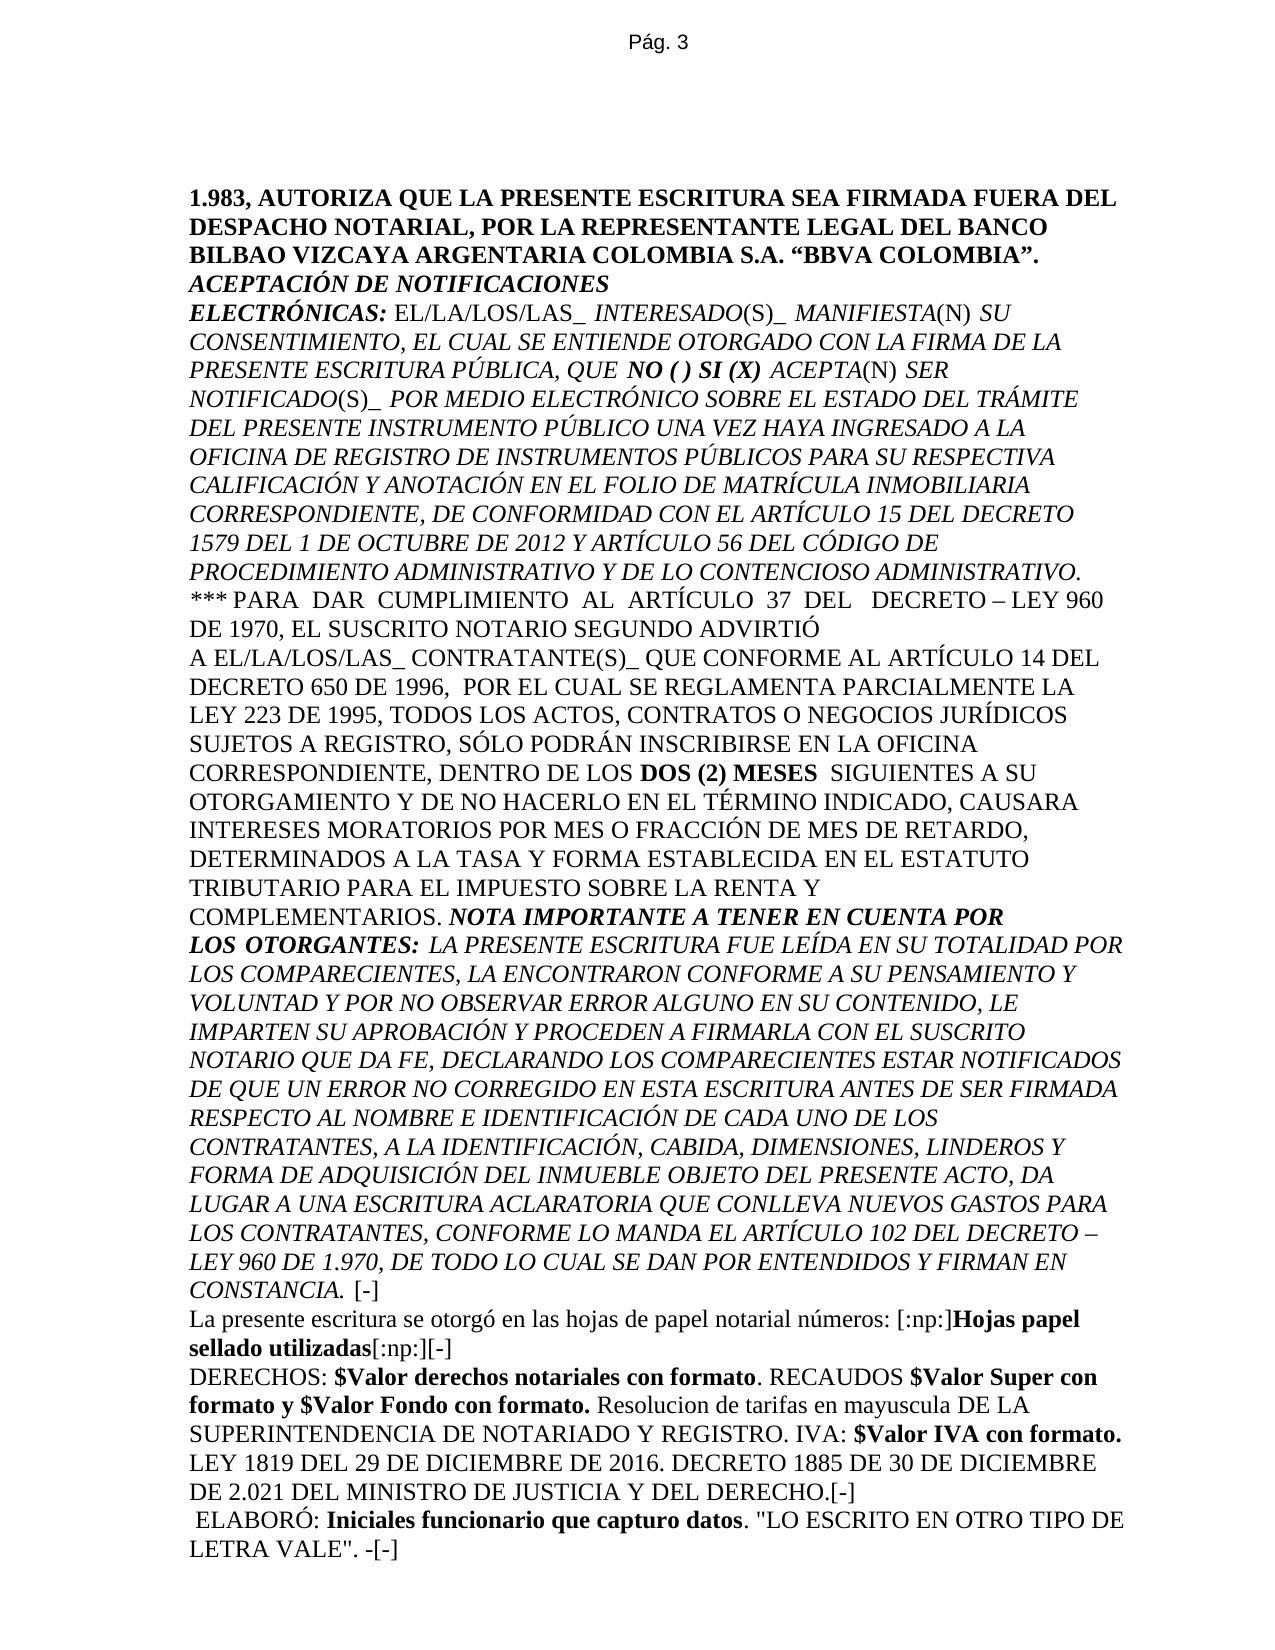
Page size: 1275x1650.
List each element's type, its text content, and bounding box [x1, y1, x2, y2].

text ELABORÓ: Iniciales funcionario que capturo datos. "LO ESCRITO EN OTRO TIPO DE LETRA VALE". -[-] [189, 1506, 1127, 1563]
text La presente escritura se otorgó en las hojas de papel notarial números: [:np:]Hojas papel sellado utilizadas[:np:][-] [189, 1304, 1127, 1362]
text DERECHOS: $Valor derechos notariales con formato. RECAUDOS $Valor Super con formato y $Valor Fondo con formato. Resolucion de tarifas en mayuscula DE LA SUPERINTENDENCIA DE NOTARIADO Y REGISTRO. IVA: $Valor IVA con formato. LEY 1819 DEL 29 DE DICIEMBRE DE 2016. DECRETO 1885 DE 30 DE DICIEMBRE DE 2.021 DEL MINISTRO DE JUSTICIA Y DEL DERECHO.[-] [189, 1362, 1127, 1506]
